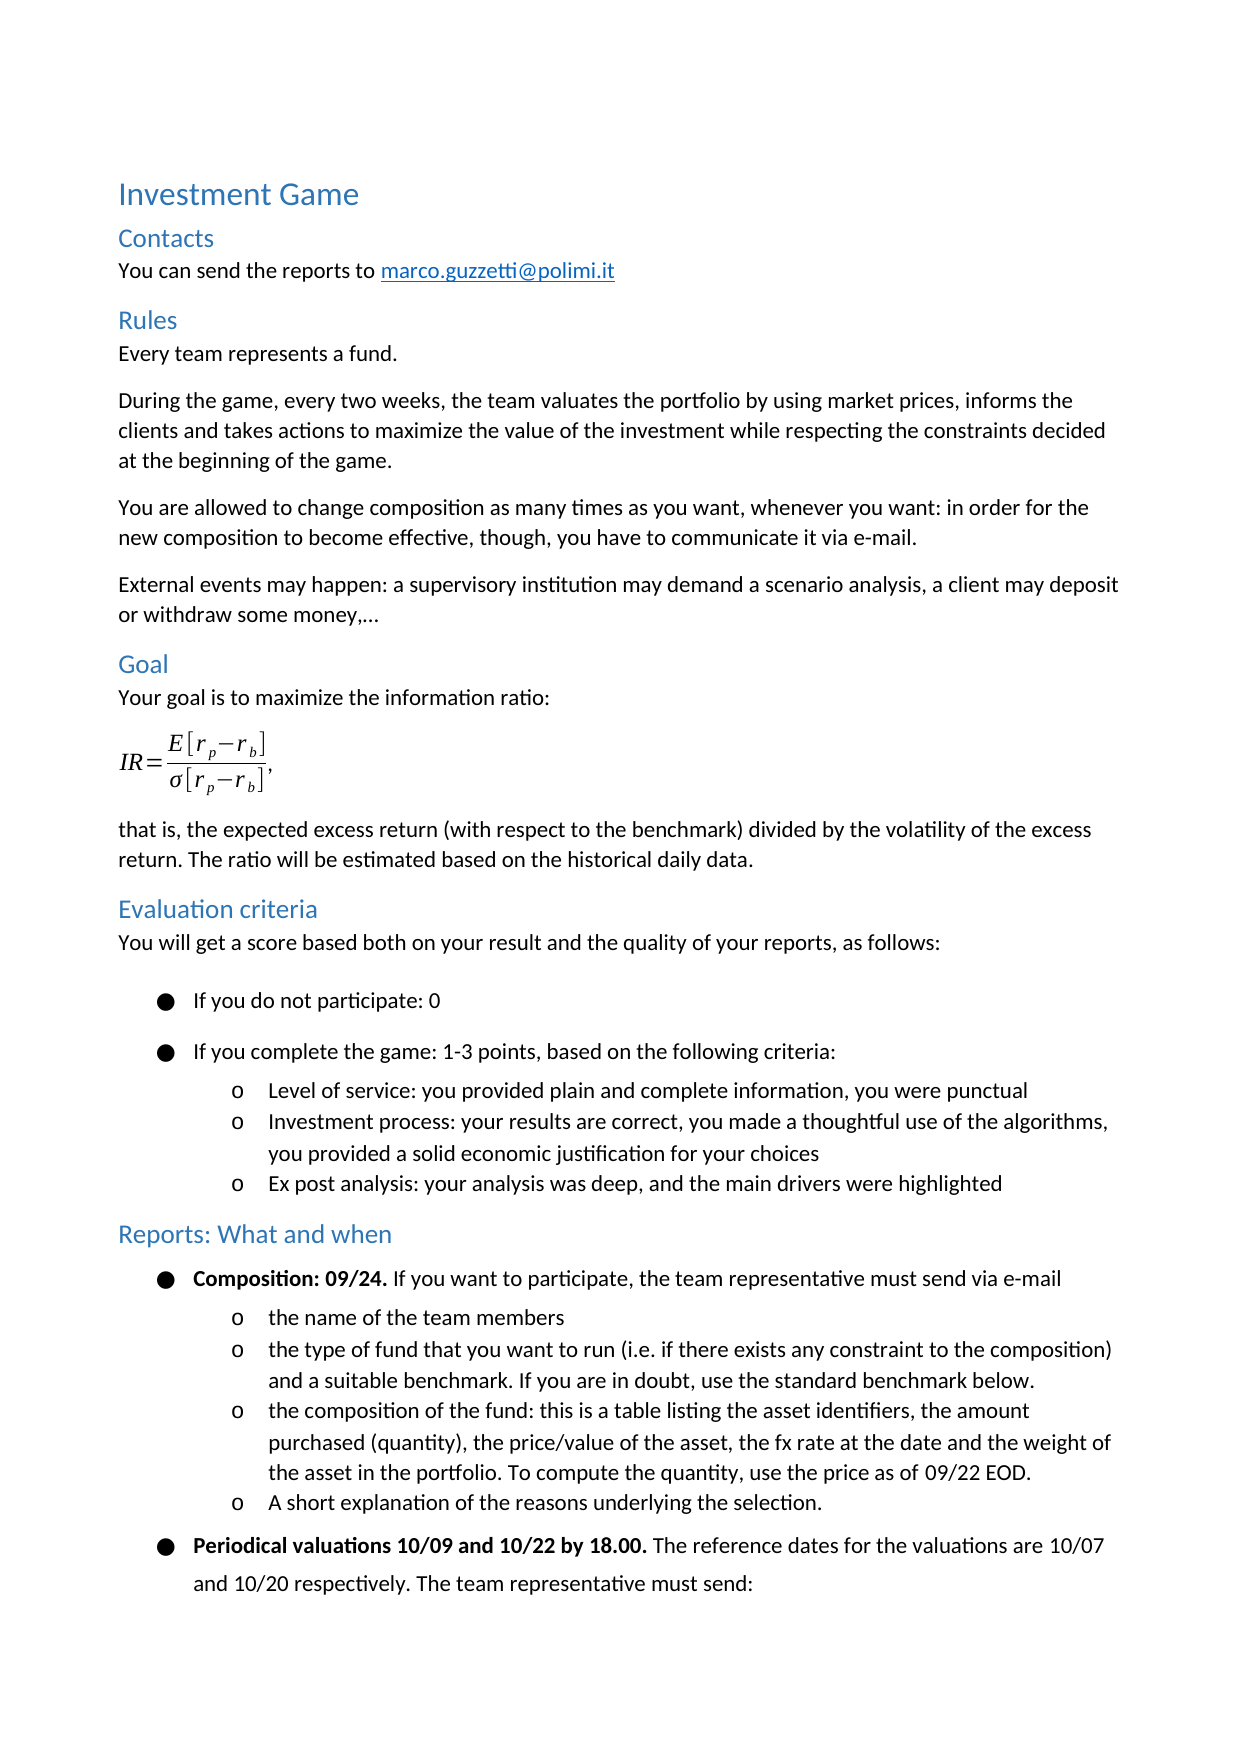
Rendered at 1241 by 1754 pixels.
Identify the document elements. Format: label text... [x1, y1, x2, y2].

subtitle Contacts [118, 221, 1122, 254]
list the name of the team members [231, 1303, 1122, 1333]
list If you complete the game: 1-3 points, based on the following criteria: [156, 1025, 1122, 1072]
subtitle Evaluation criteria [118, 892, 1122, 925]
text that is, the expected excess return (with respect to the benchmark) divided by the volatility of the excess return. The ratio will be estimated based on the historical daily data. [118, 815, 1122, 873]
text You will get a score based both on your result and the quality of your reports, as follows: [118, 928, 1122, 956]
text External events may happen: a supervisory institution may demand a scenario analysis, a client may deposit or withdraw some money,… [118, 570, 1122, 628]
text Your goal is to maximize the information ratio: [118, 683, 1122, 711]
subtitle Rules [118, 303, 1122, 336]
text You are allowed to change composition as many times as you want, whenever you want: in order for the new composition to become effective, though, you have to communicate it via e-mail. [118, 493, 1122, 551]
list If you do not participate: 0 [156, 974, 1122, 1021]
subtitle Reports: What and when [118, 1217, 1122, 1250]
list the composition of the fund: this is a table listing the asset identifiers, the amount purchased (quantity), the price/value of the asset, the fx rate at the date and the weight of the asset in the portfolio. To compute the quantity, use the price as of 09/22 EOD. [231, 1396, 1122, 1486]
list Composition: 09/24. If you want to participate, the team representative must send via e-mail [156, 1253, 1122, 1300]
list Periodical valuations 10/09 and 10/22 by 18.00. The reference dates for the valuations are 10/07 and 10/20 respectively. The team representative must send: [156, 1520, 1122, 1597]
list Level of service: you provided plain and complete information, you were punctual [231, 1076, 1122, 1105]
text During the game, every two weeks, the team valuates the portfolio by using market prices, informs the clients and takes actions to maximize the value of the investment while respecting the constraints decided at the beginning of the game. [118, 386, 1122, 474]
list Ex post analysis: your analysis was deep, and the main drivers were highlighted [231, 1169, 1122, 1198]
text You can send the reports to marco.guzzetti@polimi.it [118, 256, 1122, 284]
subtitle Goal [118, 647, 1122, 680]
list A short explanation of the reasons underlying the selection. [231, 1488, 1122, 1517]
text Every team represents a fund. [118, 339, 1122, 367]
list the type of fund that you want to run (i.e. if there exists any constraint to the composition) and a suitable benchmark. If you are in doubt, use the standard benchmark below. [231, 1335, 1122, 1394]
text , [118, 730, 1122, 796]
list Investment process: your results are correct, you made a thoughtful use of the algorithms, you provided a solid economic justification for your choices [231, 1107, 1122, 1167]
subtitle Investment Game [118, 173, 1122, 213]
